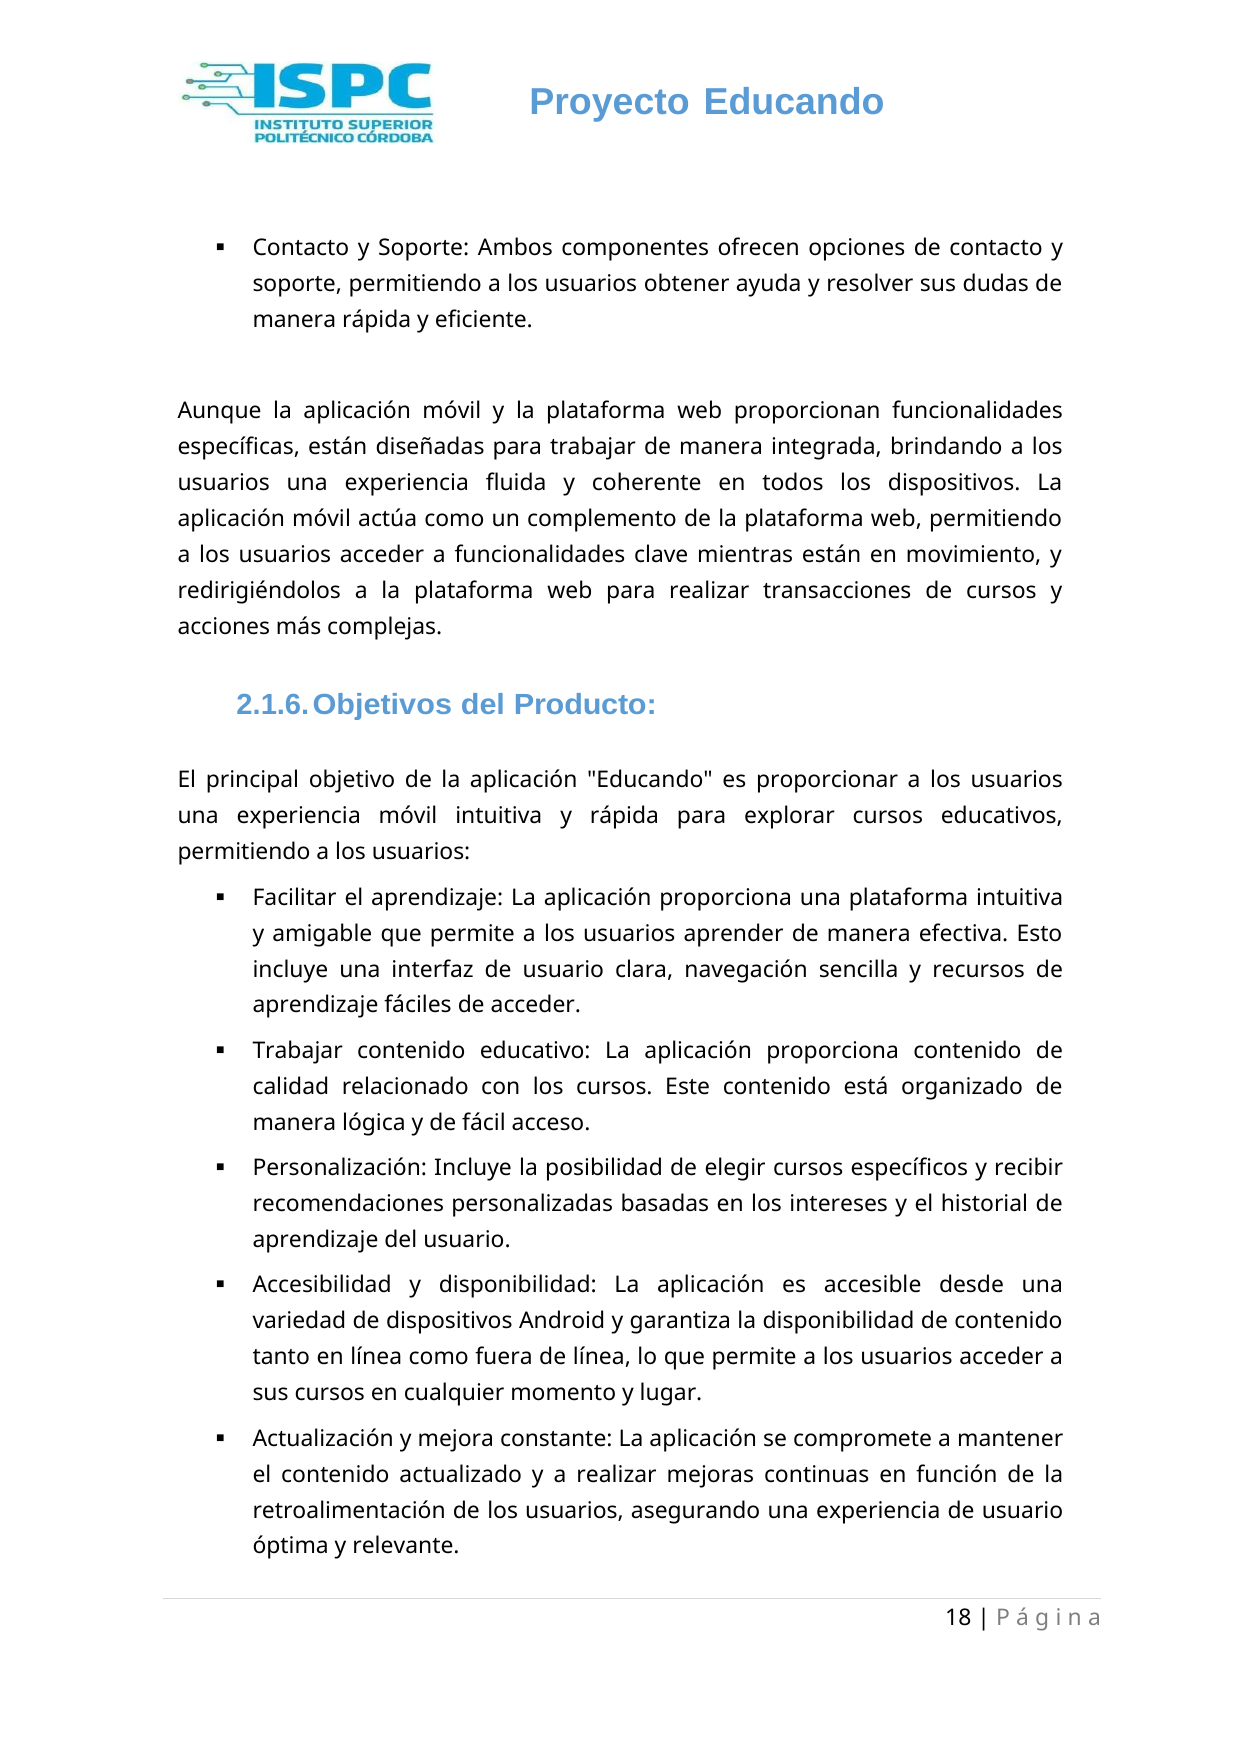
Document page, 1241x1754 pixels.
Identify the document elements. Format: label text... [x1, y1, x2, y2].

list Actualización y mejora constante: La aplicación se compromete a mantener el contenido actualizado y a realizar mejoras continuas en función de la retroalimentación de los usuarios, asegurando una experiencia de usuario óptima y relevante. [215, 1422, 1064, 1561]
list Contacto y Soporte: Ambos componentes ofrecen opciones de contacto y soporte, permitiendo a los usuarios obtener ayuda y resolver sus dudas de manera rápida y eficiente. [215, 231, 1064, 334]
text El principal objetivo de la aplicación "Educando" es proporcionar a los usuarios una experiencia móvil intuitiva y rápida para explorar cursos educativos, permitiendo a los usuarios: [177, 763, 1064, 866]
list Personalización: Incluye la posibilidad de elegir cursos específicos y recibir recomendaciones personalizadas basadas en los intereses y el historial de aprendizaje del usuario. [215, 1151, 1064, 1254]
picture [177, 61, 440, 143]
list Trabajar contenido educativo: La aplicación proporciona contenido de calidad relacionado con los cursos. Este contenido está organizado de manera lógica y de fácil acceso. [215, 1034, 1064, 1137]
list Facilitar el aprendizaje: La aplicación proporciona una plataforma intuitiva y amigable que permite a los usuarios aprender de manera efectiva. Esto incluye una interfaz de usuario clara, navegación sencilla y recursos de aprendizaje fáciles de acceder. [215, 881, 1064, 1020]
subtitle Objetivos del Producto: [236, 687, 1101, 720]
list Accesibilidad y disponibilidad: La aplicación es accesible desde una variedad de dispositivos Android y garantiza la disponibilidad de contenido tanto en línea como fuera de línea, lo que permite a los usuarios acceder a sus cursos en cualquier momento y lugar. [215, 1268, 1064, 1407]
text Aunque la aplicación móvil y la plataforma web proporcionan funcionalidades específicas, están diseñadas para trabajar de manera integrada, brindando a los usuarios una experiencia fluida y coherente en todos los dispositivos. La aplicación móvil actúa como un complemento de la plataforma web, permitiendo a los usuarios acceder a funcionalidades clave mientras están en movimiento, y redirigiéndolos a la plataforma web para realizar transacciones de cursos y acciones más complejas. [177, 394, 1064, 641]
